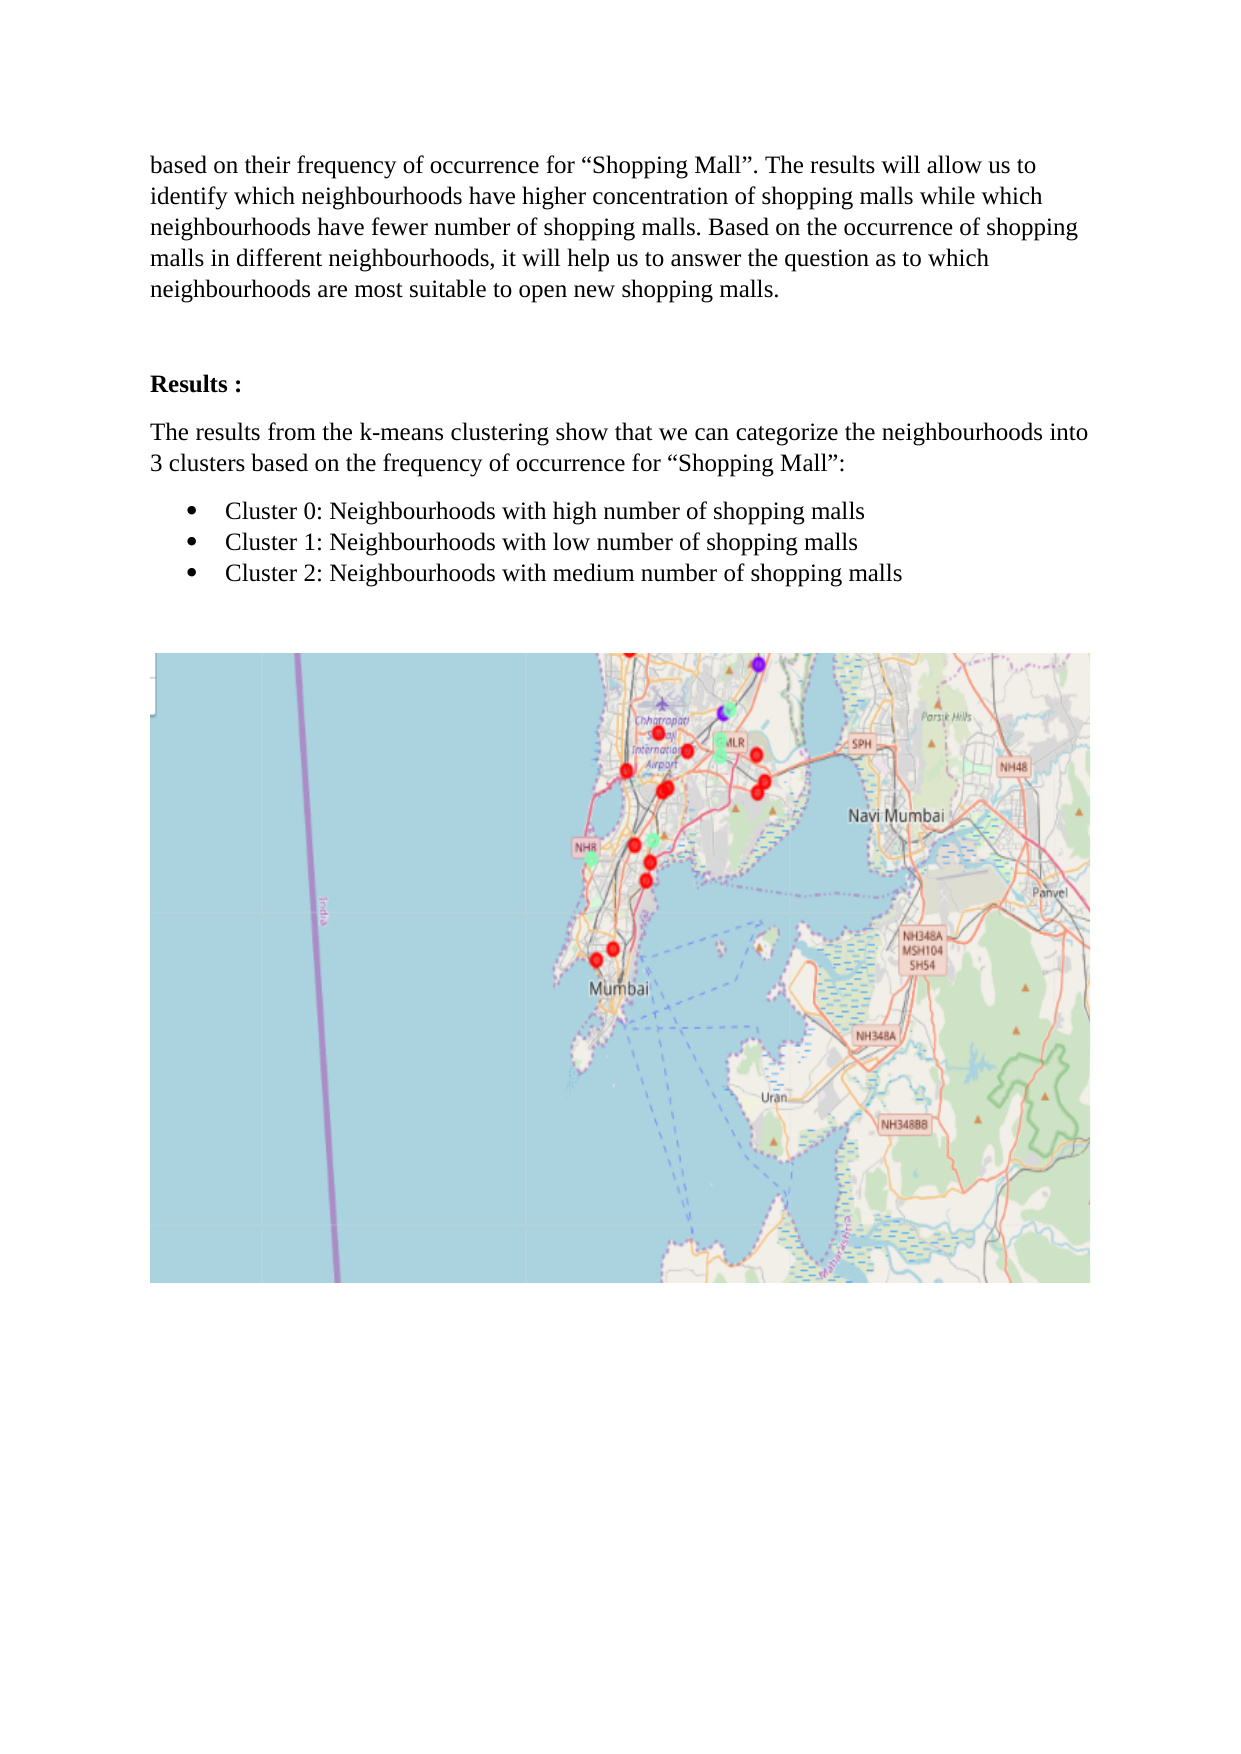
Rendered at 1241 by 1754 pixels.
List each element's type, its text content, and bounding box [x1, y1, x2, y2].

picture [150, 653, 1091, 1283]
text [150, 150, 1090, 303]
text The results from the k-means clustering show that we can categorize the neighbourhoods into 3 clusters based on the frequency of occurrence for “Shopping Mall”: [150, 417, 1090, 477]
list Cluster 0: Neighbourhoods with high number of shopping malls [187, 496, 1090, 525]
list Cluster 1: Neighbourhoods with low number of shopping malls [187, 527, 1090, 556]
list Cluster 2: Neighbourhoods with medium number of shopping malls [187, 558, 1090, 587]
text Results : [150, 369, 1090, 398]
